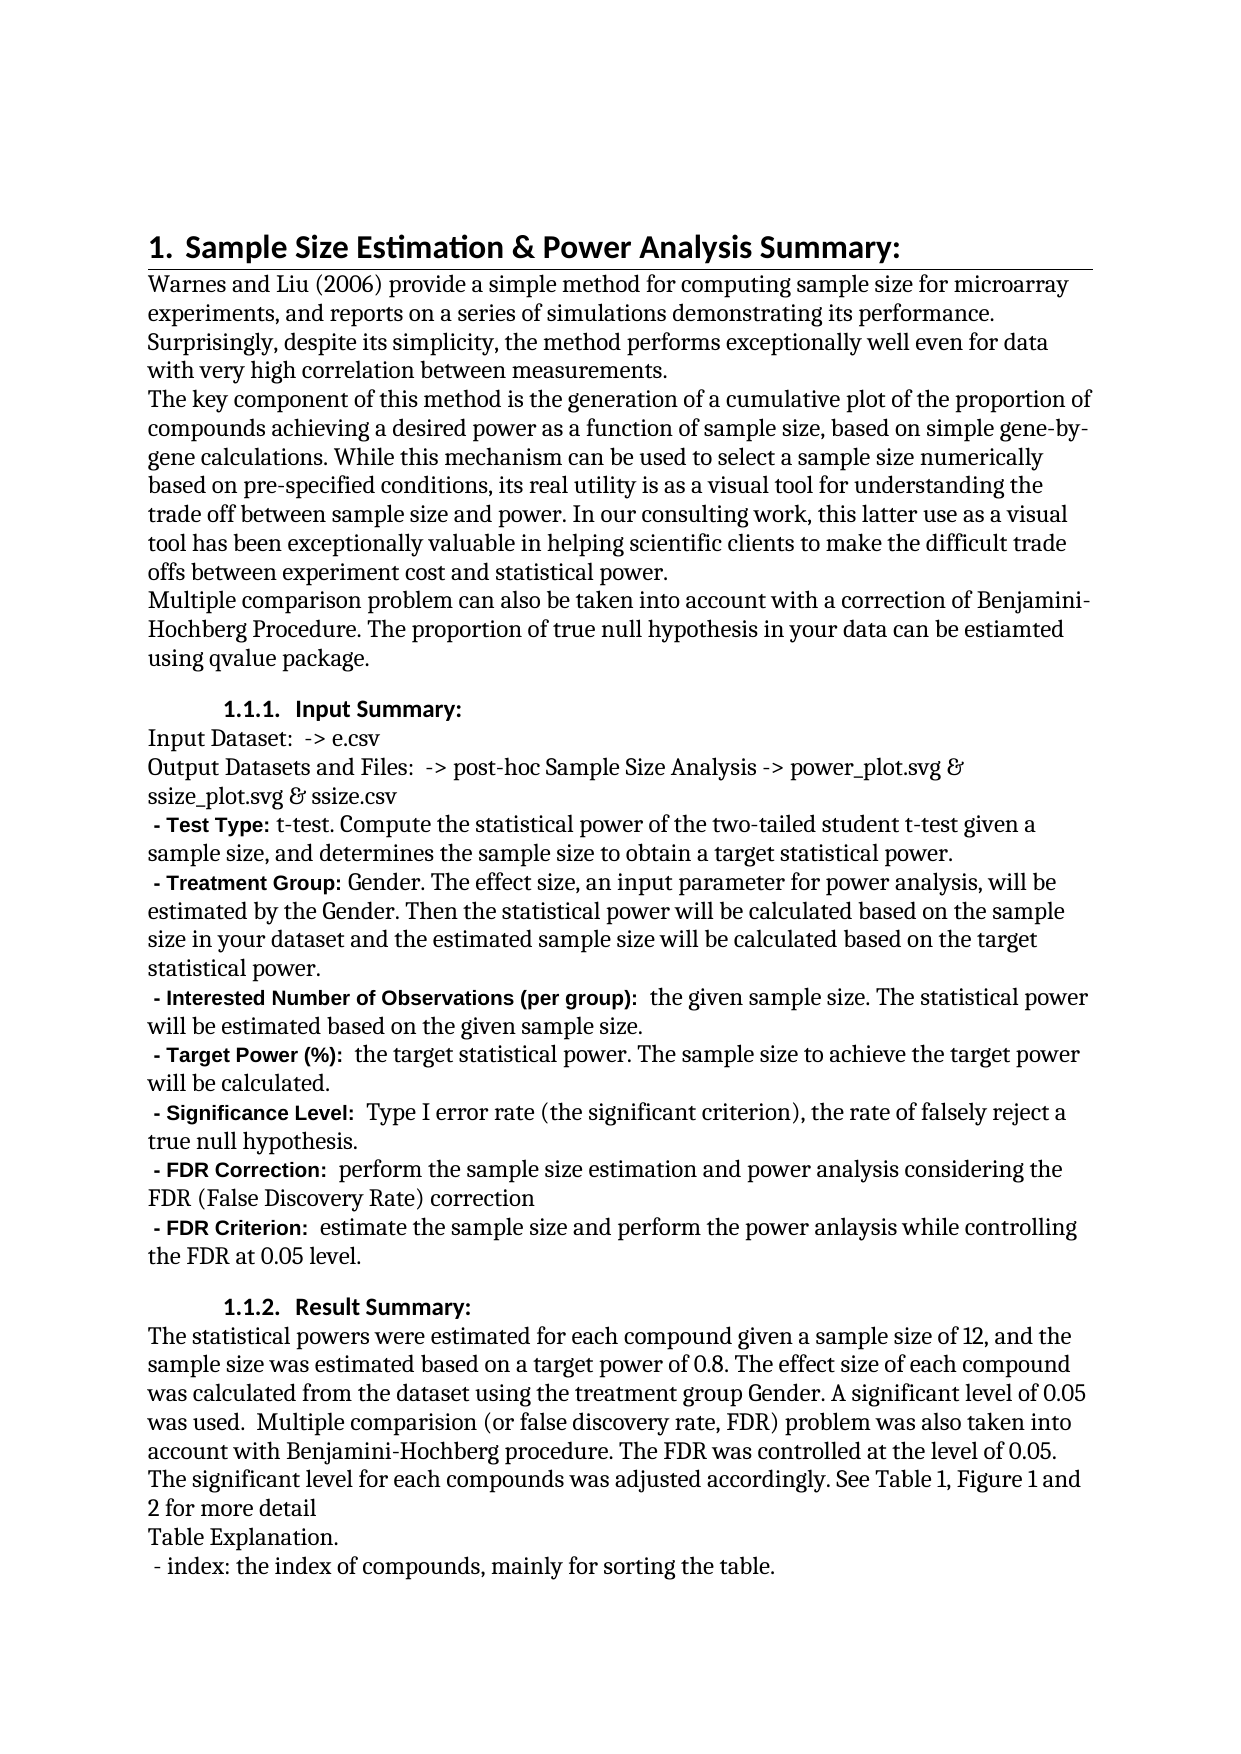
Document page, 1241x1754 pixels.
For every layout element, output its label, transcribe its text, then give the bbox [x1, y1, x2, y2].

subtitle Sample Size Estimation & Power Analysis Summary: [148, 226, 1093, 269]
text Table Explanation. [148, 1523, 1093, 1552]
text - FDR Correction: perform the sample size estimation and power analysis considering the FDR (False Discovery Rate) correction [148, 1155, 1093, 1213]
text The key component of this method is the generation of a cumulative plot of the proportion of compounds achieving a desired power as a function of sample size, based on simple gene-by-gene calculations. While this mechanism can be used to select a sample size numerically based on pre-specified conditions, its real utility is as a visual tool for understanding the trade off between sample size and power. In our consulting work, this latter use as a visual tool has been exceptionally valuable in helping scientific clients to make the difficult trade offs between experiment cost and statistical power. [148, 385, 1093, 586]
text - Target Power (%): the target statistical power. The sample size to achieve the target power will be calculated. [148, 1040, 1093, 1098]
text - Treatment Group: Gender. The effect size, an input parameter for power analysis, will be estimated by the Gender. Then the statistical power will be calculated based on the sample size in your dataset and the estimated sample size will be calculated based on the target statistical power. [148, 868, 1093, 983]
text - Significance Level: Type I error rate (the significant criterion), the rate of falsely reject a true null hypothesis. [148, 1098, 1093, 1155]
text - index: the index of compounds, mainly for sorting the table. [148, 1552, 1093, 1580]
text Output Datasets and Files: -> post-hoc Sample Size Analysis -> power_plot.svg & ssize_plot.svg & ssize.csv [148, 753, 1093, 810]
text - Interested Number of Observations (per group): the given sample size. The statistical power will be estimated based on the given sample size. [148, 983, 1093, 1040]
subtitle Input Summary: [223, 693, 1093, 724]
text Warnes and Liu (2006) provide a simple method for computing sample size for microarray experiments, and reports on a series of simulations demonstrating its performance. Surprisingly, despite its simplicity, the method performs exceptionally well even for data with very high correlation between measurements. [148, 270, 1093, 385]
text - Test Type: t-test. Compute the statistical power of the two-tailed student t-test given a sample size, and determines the sample size to obtain a target statistical power. [148, 810, 1093, 868]
text The statistical powers were estimated for each compound given a sample size of 12, and the sample size was estimated based on a target power of 0.8. The effect size of each compound was calculated from the dataset using the treatment group Gender. A significant level of 0.05 was used. Multiple comparision (or false discovery rate, FDR) problem was also taken into account with Benjamini-Hochberg procedure. The FDR was controlled at the level of 0.05. The significant level for each compounds was adjusted accordingly. See Table 1, Figure 1 and 2 for more detail [148, 1322, 1093, 1523]
text Multiple comparison problem can also be taken into account with a correction of Benjamini-Hochberg Procedure. The proportion of true null hypothesis in your data can be estiamted using qvalue package. [148, 586, 1093, 673]
subtitle Result Summary: [223, 1291, 1093, 1322]
text - FDR Criterion: estimate the sample size and perform the power anlaysis while controlling the FDR at 0.05 level. [148, 1213, 1093, 1270]
text Input Dataset: -> e.csv [148, 724, 1093, 753]
